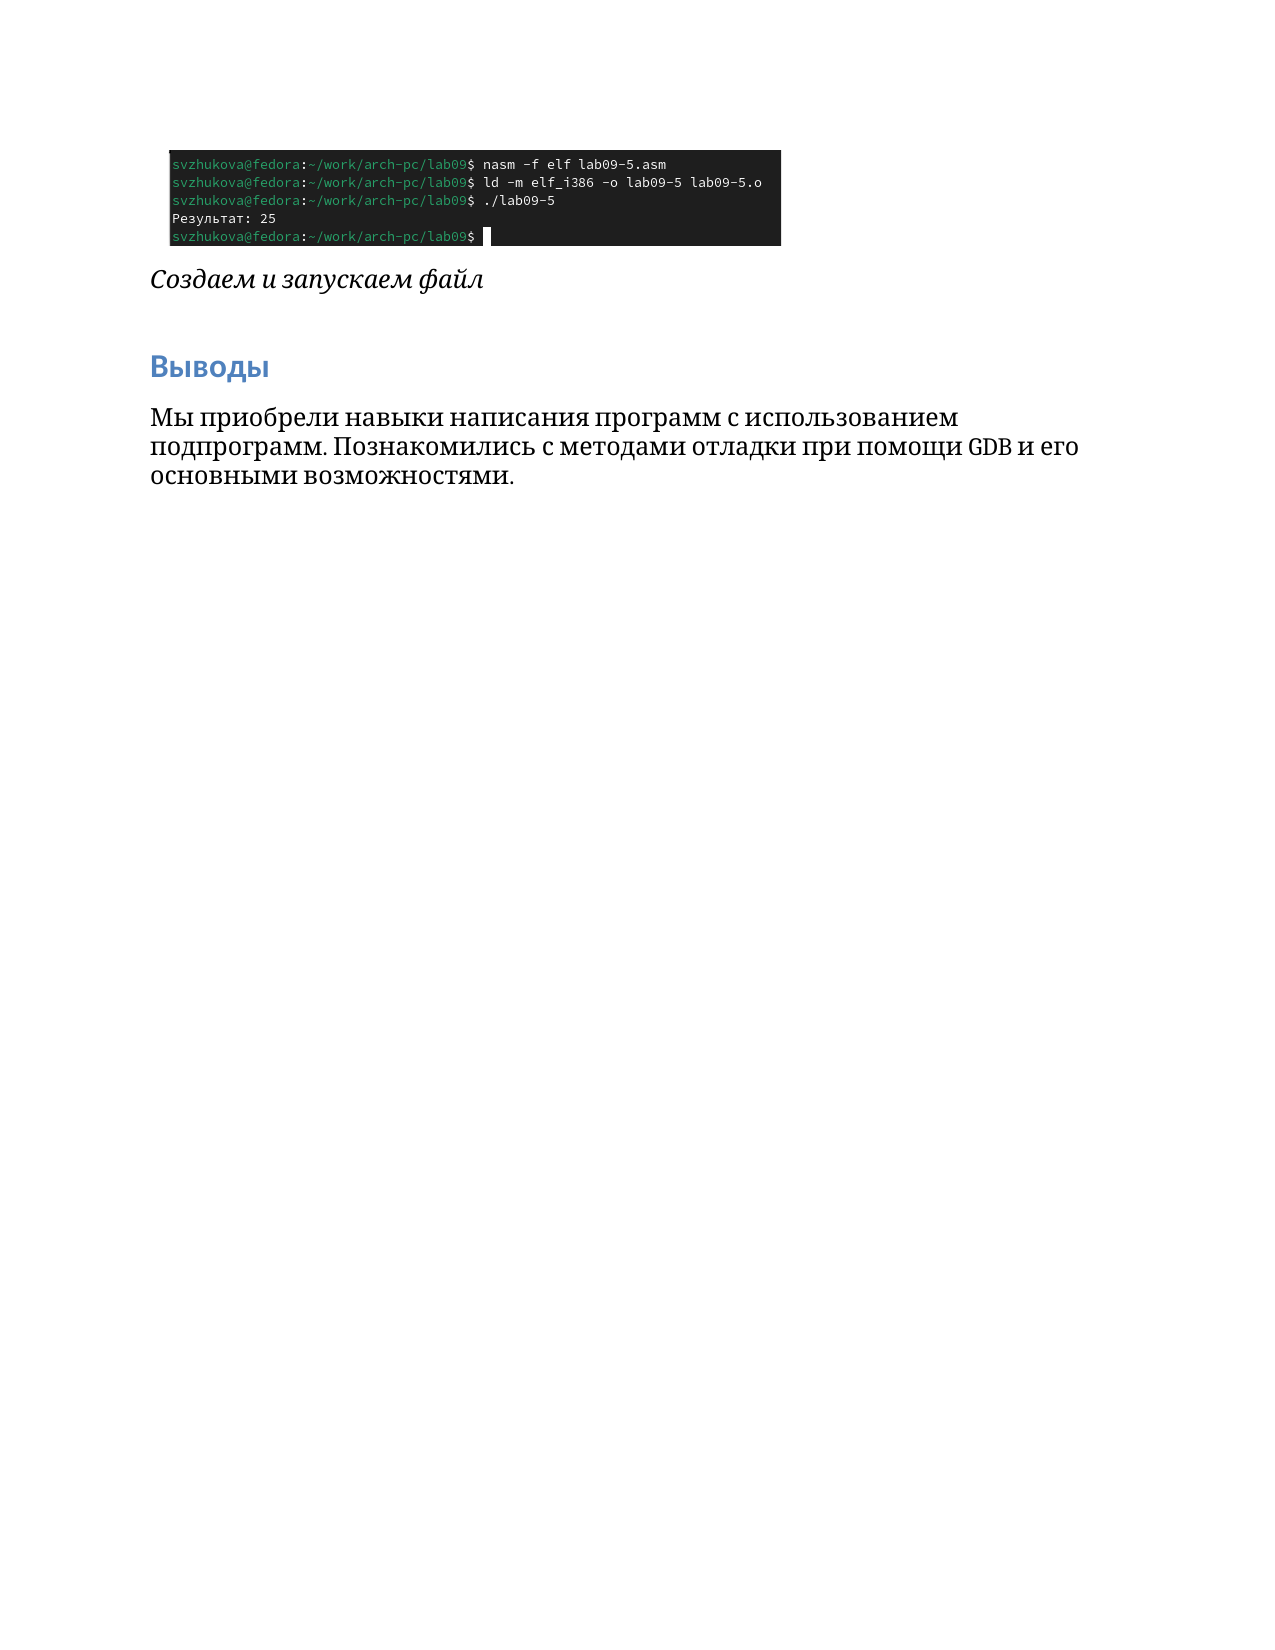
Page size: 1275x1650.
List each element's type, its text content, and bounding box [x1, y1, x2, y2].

text Мы приобрели навыки написания программ с использованием подпрограмм. Познакомились с методами отладки при помощи GDB и его основными возможностями. [150, 404, 1125, 491]
subtitle Выводы [150, 345, 1125, 386]
picture [168, 150, 782, 246]
text Создаем и запускаем файл [150, 266, 1125, 295]
